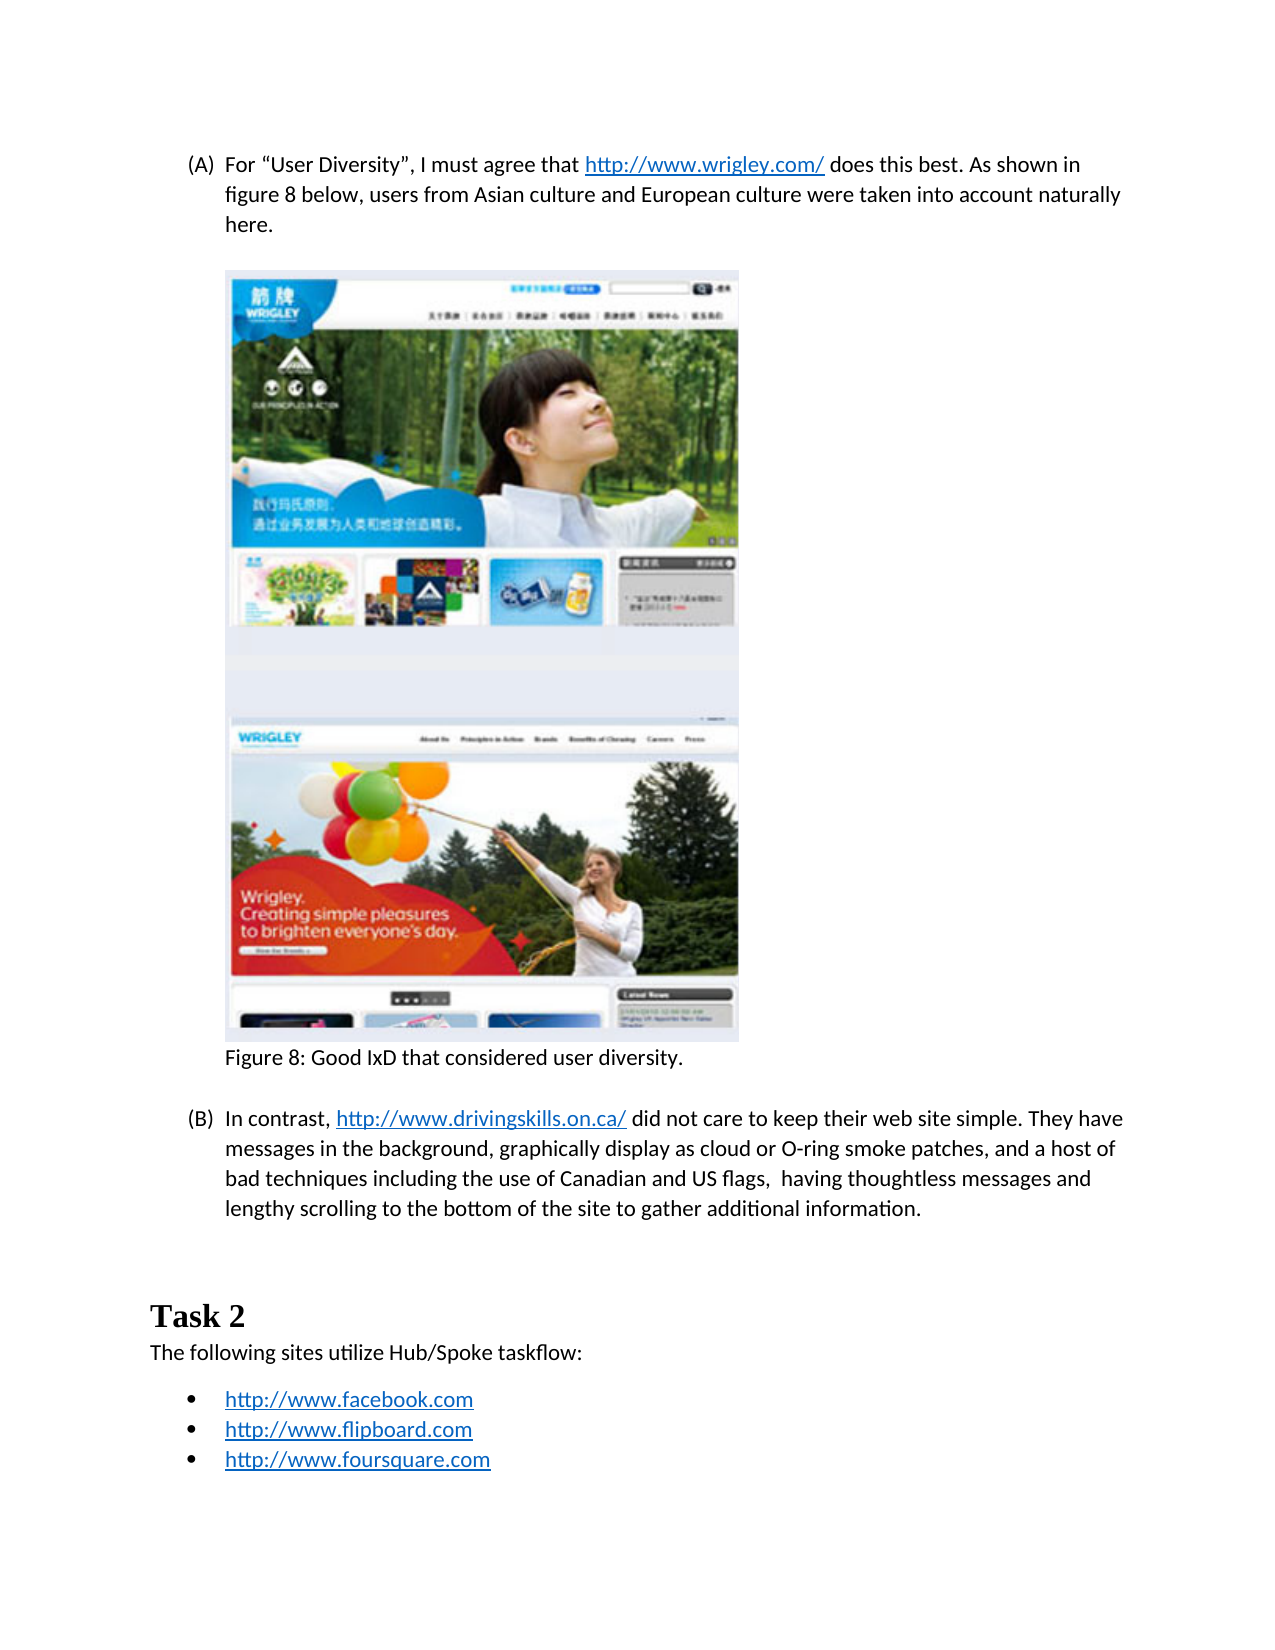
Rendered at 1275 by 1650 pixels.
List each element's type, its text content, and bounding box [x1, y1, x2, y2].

subtitle Task 2 [150, 1296, 1125, 1335]
list http://www.facebook.com [187, 1385, 1125, 1413]
picture [225, 270, 739, 1042]
list For “User Diversity”, I must agree that http://www.wrigley.com/ does this best. As shown in figure 8 below, users from Asian culture and European culture were taken into account naturally here. [187, 150, 1125, 238]
list In contrast, http://www.drivingskills.on.ca/ did not care to keep their web site simple. They have messages in the background, graphically display as cloud or O-ring smoke patches, and a host of bad techniques including the use of Canadian and US flags, having thoughtless messages and lengthy scrolling to the bottom of the site to gather additional information. [187, 1104, 1125, 1222]
text The following sites utilize Hub/Spoke taskflow: [150, 1338, 1125, 1366]
list http://www.foursquare.com [187, 1445, 1125, 1473]
list Figure 8: Good IxD that considered user diversity. [225, 1043, 1125, 1071]
list http://www.flipboard.com [187, 1415, 1125, 1443]
